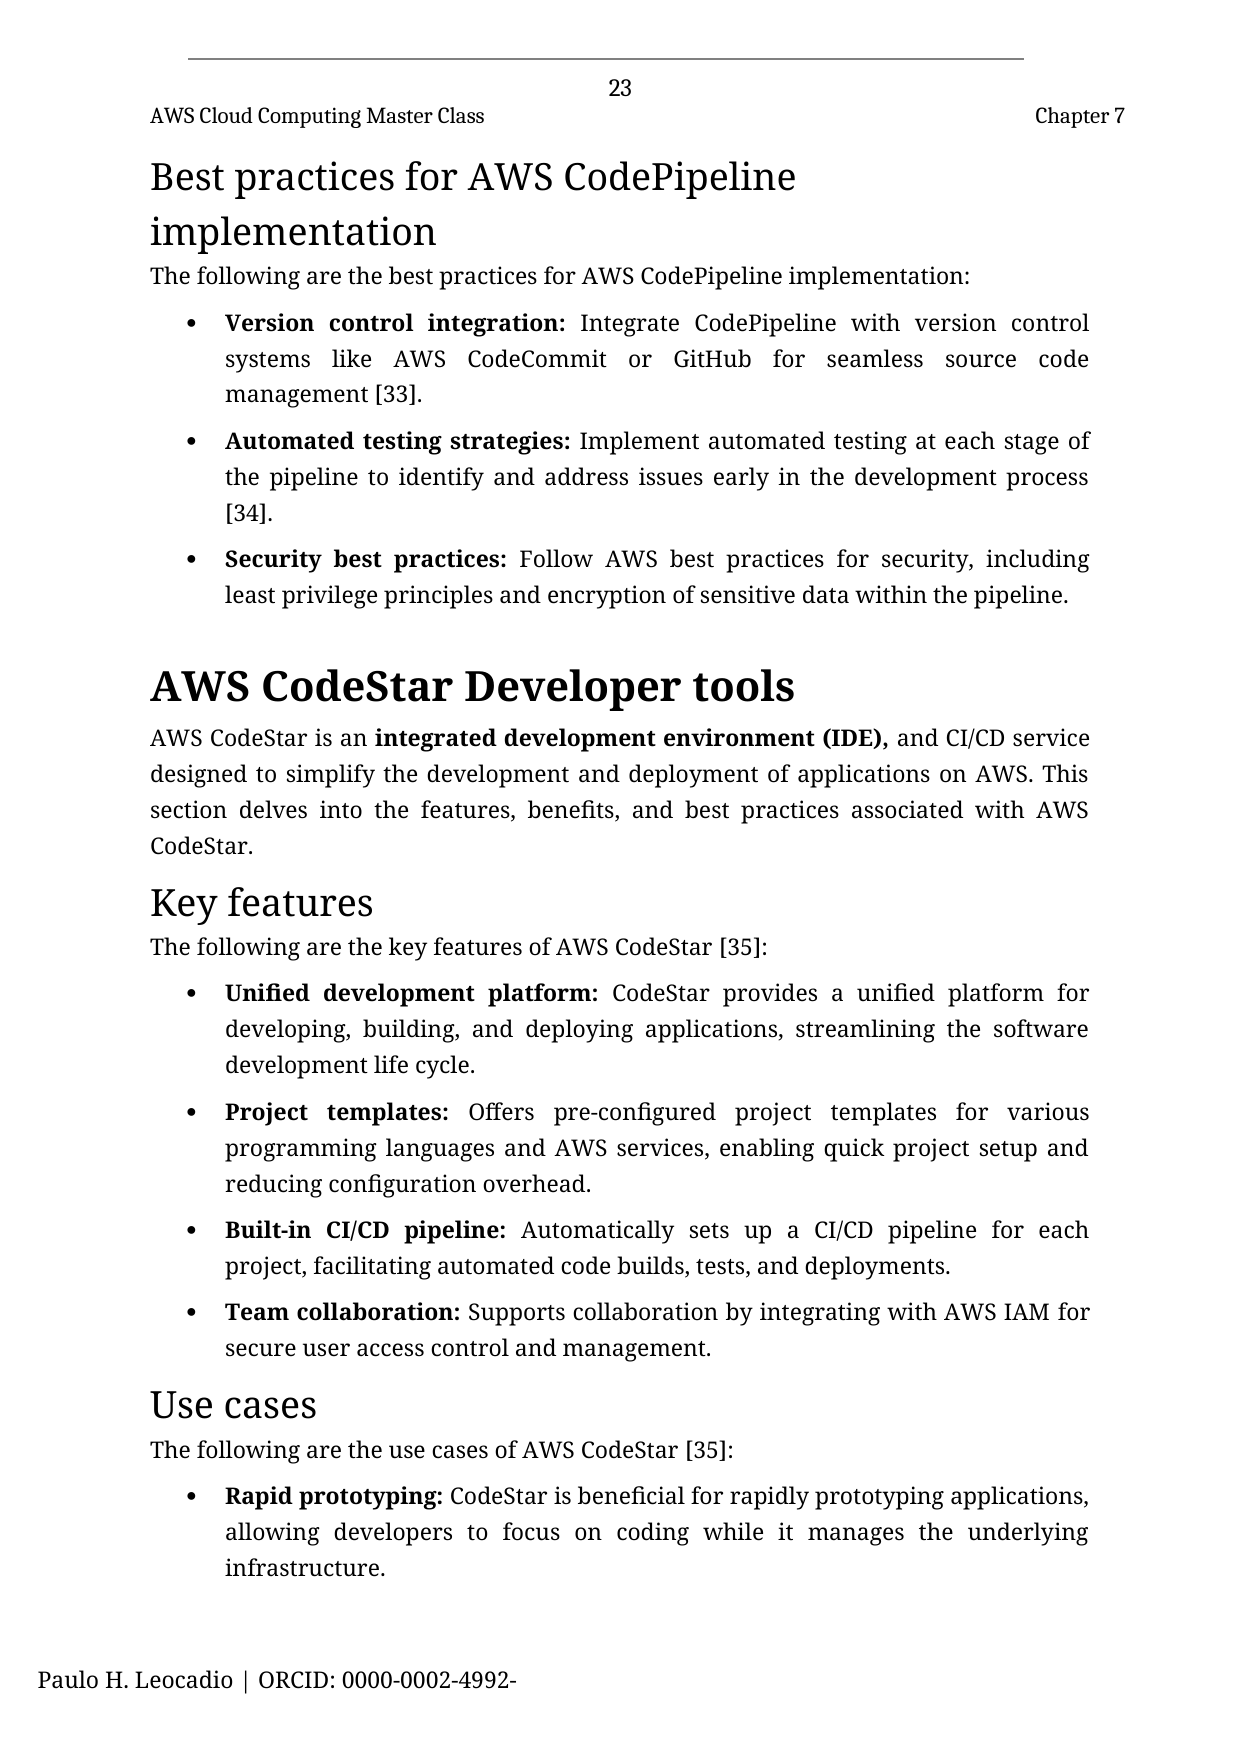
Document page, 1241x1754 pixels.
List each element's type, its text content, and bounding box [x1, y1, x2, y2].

list Rapid prototyping: CodeStar is beneficial for rapidly prototyping applications, allowing developers to focus on coding while it manages the underlying infrastructure. [187, 1480, 1090, 1583]
subtitle AWS CodeStar Developer tools [150, 657, 1090, 713]
list Unified development platform: CodeStar provides a unified platform for developing, building, and deploying applications, streamlining the software development life cycle. [187, 977, 1090, 1081]
list Project templates: Offers pre-configured project templates for various programming languages and AWS services, enabling quick project setup and reducing configuration overhead. [187, 1096, 1090, 1199]
text The following are the best practices for AWS CodePipeline implementation: [150, 260, 1090, 291]
list Team collaboration: Supports collaboration by integrating with AWS IAM for secure user access control and management. [187, 1296, 1090, 1363]
list Version control integration: Integrate CodePipeline with version control systems like AWS CodeCommit or GitHub for seamless source code management. [187, 307, 1090, 410]
text The following are the use cases of AWS CodeStar: [150, 1433, 1090, 1465]
text AWS CodeStar is an integrated development environment (IDE), and CI/CD service designed to simplify the development and deployment of applications on AWS. This section delves into the features, benefits, and best practices associated with AWS CodeStar. [150, 722, 1090, 861]
text Use cases [150, 1378, 1090, 1429]
list Security best practices: Follow AWS best practices for security, including least privilege principles and encryption of sensitive data within the pipeline. [187, 543, 1090, 610]
text Key features [150, 876, 1090, 927]
list Built-in CI/CD pipeline: Automatically sets up a CI/CD pipeline for each project, facilitating automated code builds, tests, and deployments. [187, 1214, 1090, 1281]
text The following are the key features of AWS CodeStar: [150, 931, 1090, 962]
text Best practices for AWS CodePipeline implementation [150, 150, 1090, 256]
list Automated testing strategies: Implement automated testing at each stage of the pipeline to identify and address issues early in the development process. [187, 425, 1090, 528]
